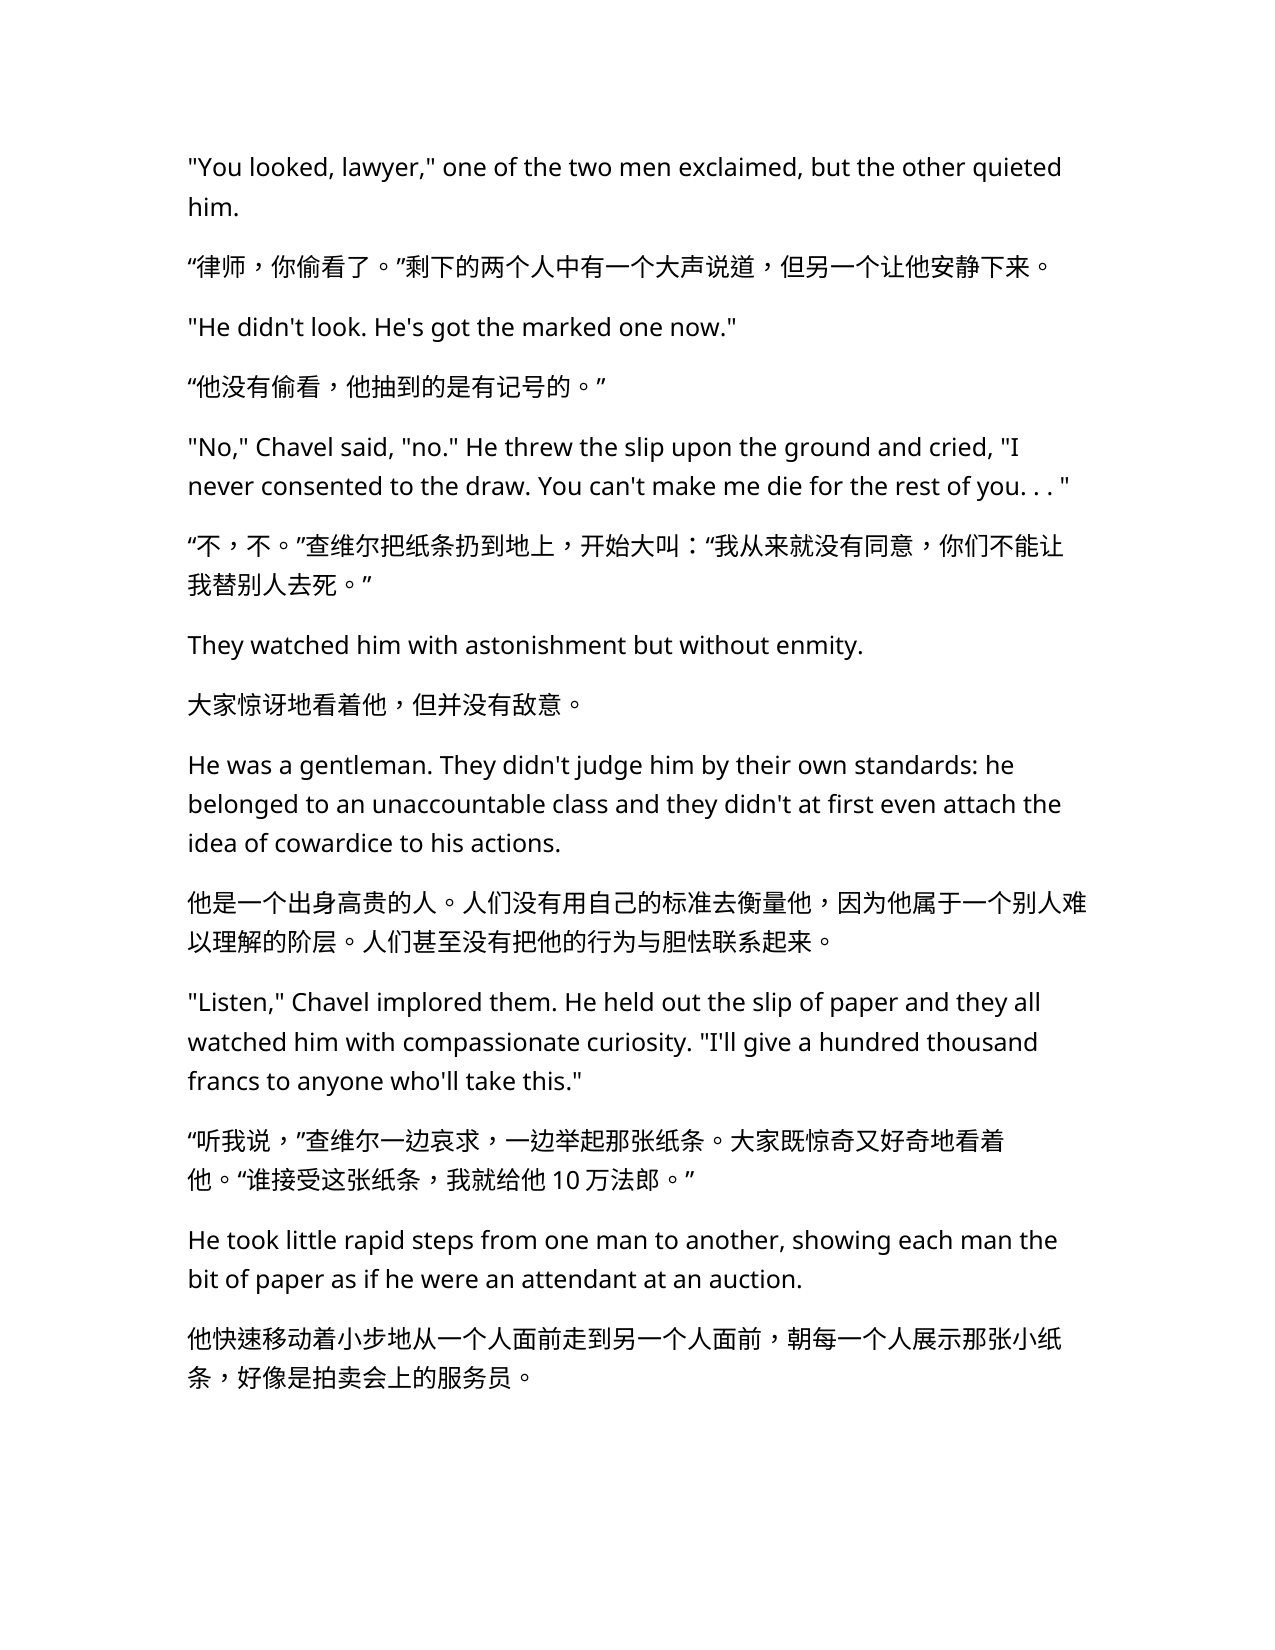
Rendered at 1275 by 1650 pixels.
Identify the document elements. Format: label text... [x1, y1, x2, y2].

text 大家惊讶地看着他，但并没有敌意。 [187, 687, 1087, 722]
text "You looked, lawyer," one of the two men exclaimed, but the other quieted him. [187, 150, 1087, 223]
text "No," Chavel said, "no." He threw the slip upon the ground and cried, "I never consented to the draw. You can't make me die for the rest of you. . . " [187, 429, 1087, 502]
text “不，不。”查维尔把纸条扔到地上，开始大叫：“我从来就没有同意，你们不能让我替别人去死。” [187, 528, 1087, 602]
text He took little rapid steps from one man to another, showing each man the bit of paper as if he were an attendant at an auction. [187, 1222, 1087, 1296]
text 他是一个出身高贵的人。人们没有用自己的标准去衡量他，因为他属于一个别人难以理解的阶层。人们甚至没有把他的行为与胆怯联系起来。 [187, 886, 1087, 959]
text “听我说，”查维尔一边哀求，一边举起那张纸条。大家既惊奇又好奇地看着他。“谁接受这张纸条，我就给他10万法郎。” [187, 1123, 1087, 1197]
text "Listen," Chavel implored them. He held out the slip of paper and they all watched him with compassionate curiosity. "I'll give a hundred thousand francs to anyone who'll take this." [187, 985, 1087, 1097]
text “律师，你偷看了。”剩下的两个人中有一个大声说道，但另一个让他安静下来。 [187, 249, 1087, 283]
text He was a gentleman. They didn't judge him by their own standards: he belonged to an unaccountable class and they didn't at first even attach the idea of cowardice to his actions. [187, 747, 1087, 860]
text 他快速移动着小步地从一个人面前走到另一个人面前，朝每一个人展示那张小纸条，好像是拍卖会上的服务员。 [187, 1322, 1087, 1395]
text “他没有偷看，他抽到的是有记号的。” [187, 369, 1087, 403]
text "He didn't look. He's got the marked one now." [187, 309, 1087, 343]
text They watched him with astonishment but without enmity. [187, 627, 1087, 662]
